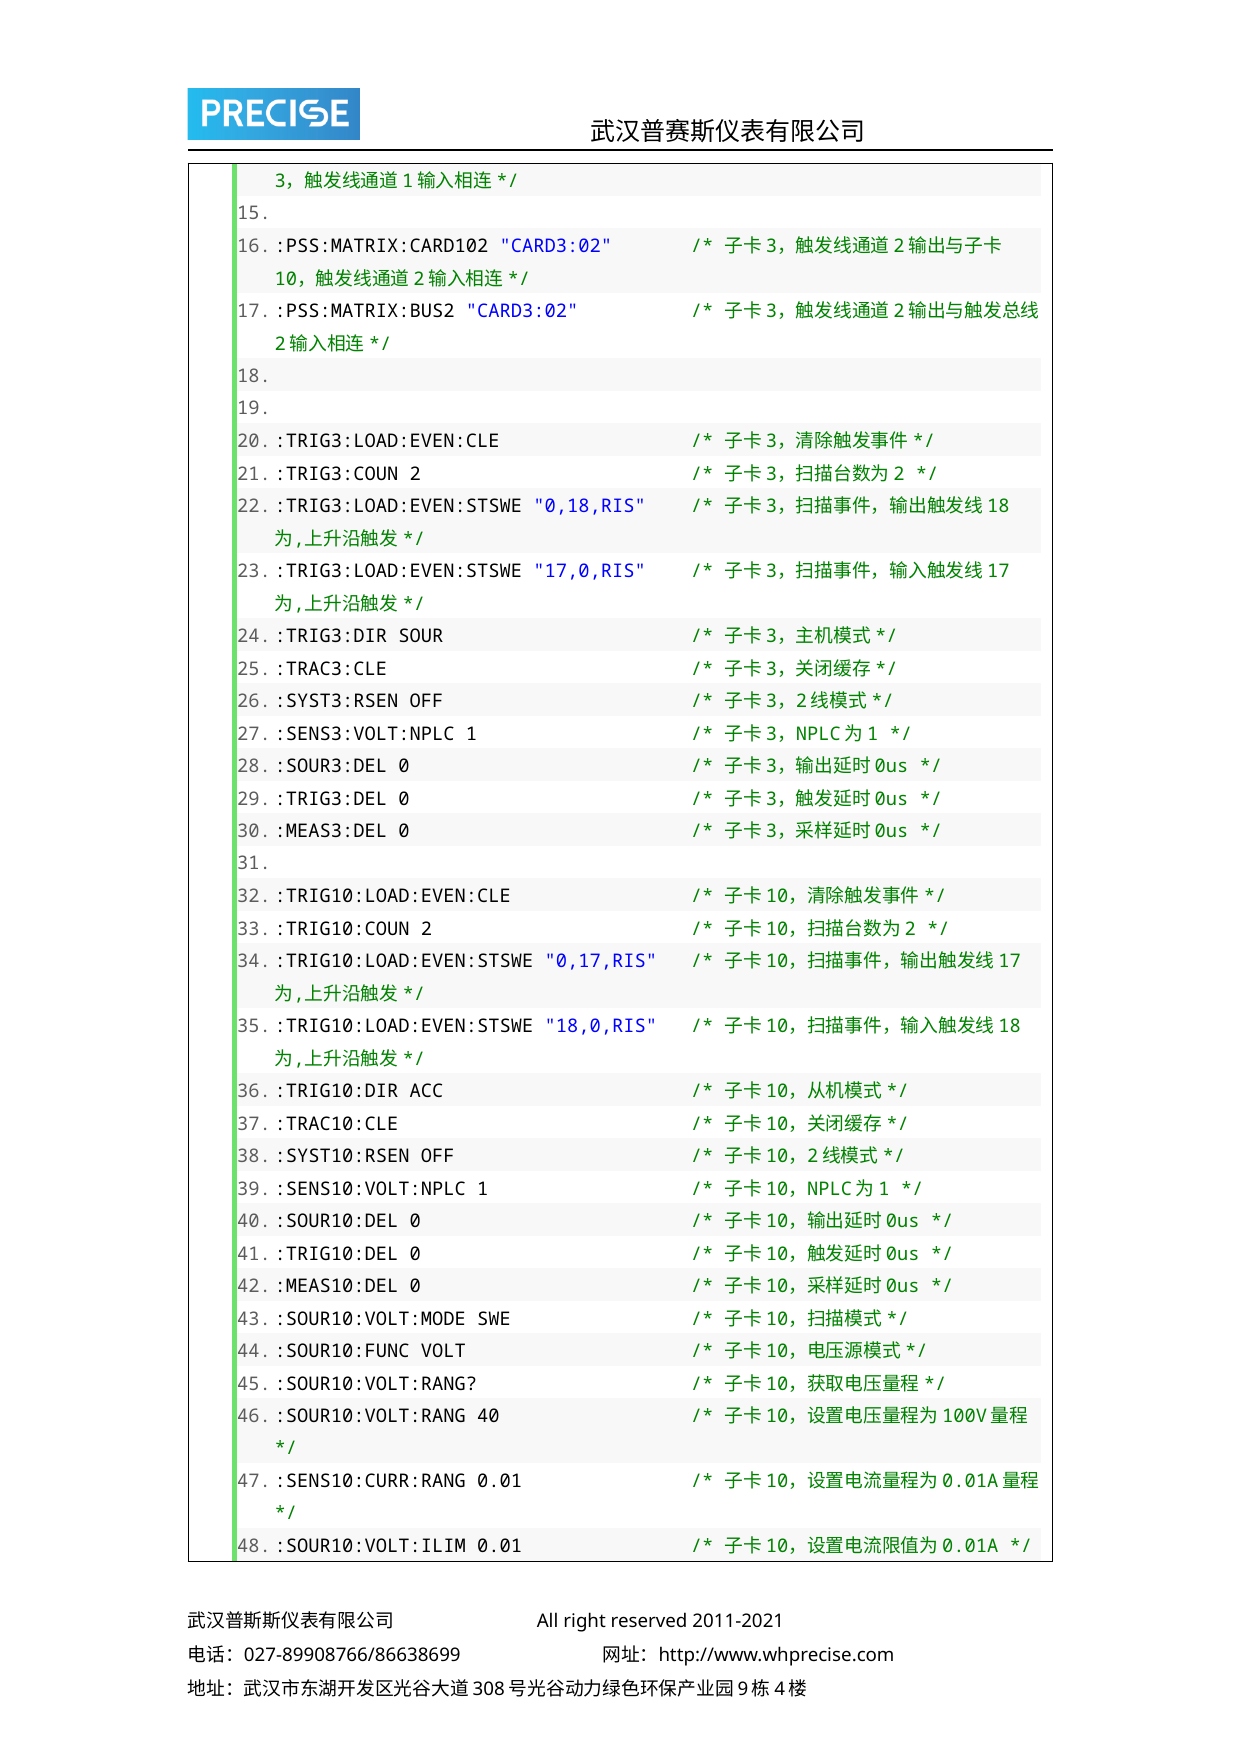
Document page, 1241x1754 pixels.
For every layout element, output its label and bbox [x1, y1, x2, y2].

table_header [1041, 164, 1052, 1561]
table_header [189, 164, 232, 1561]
picture [187, 88, 360, 140]
